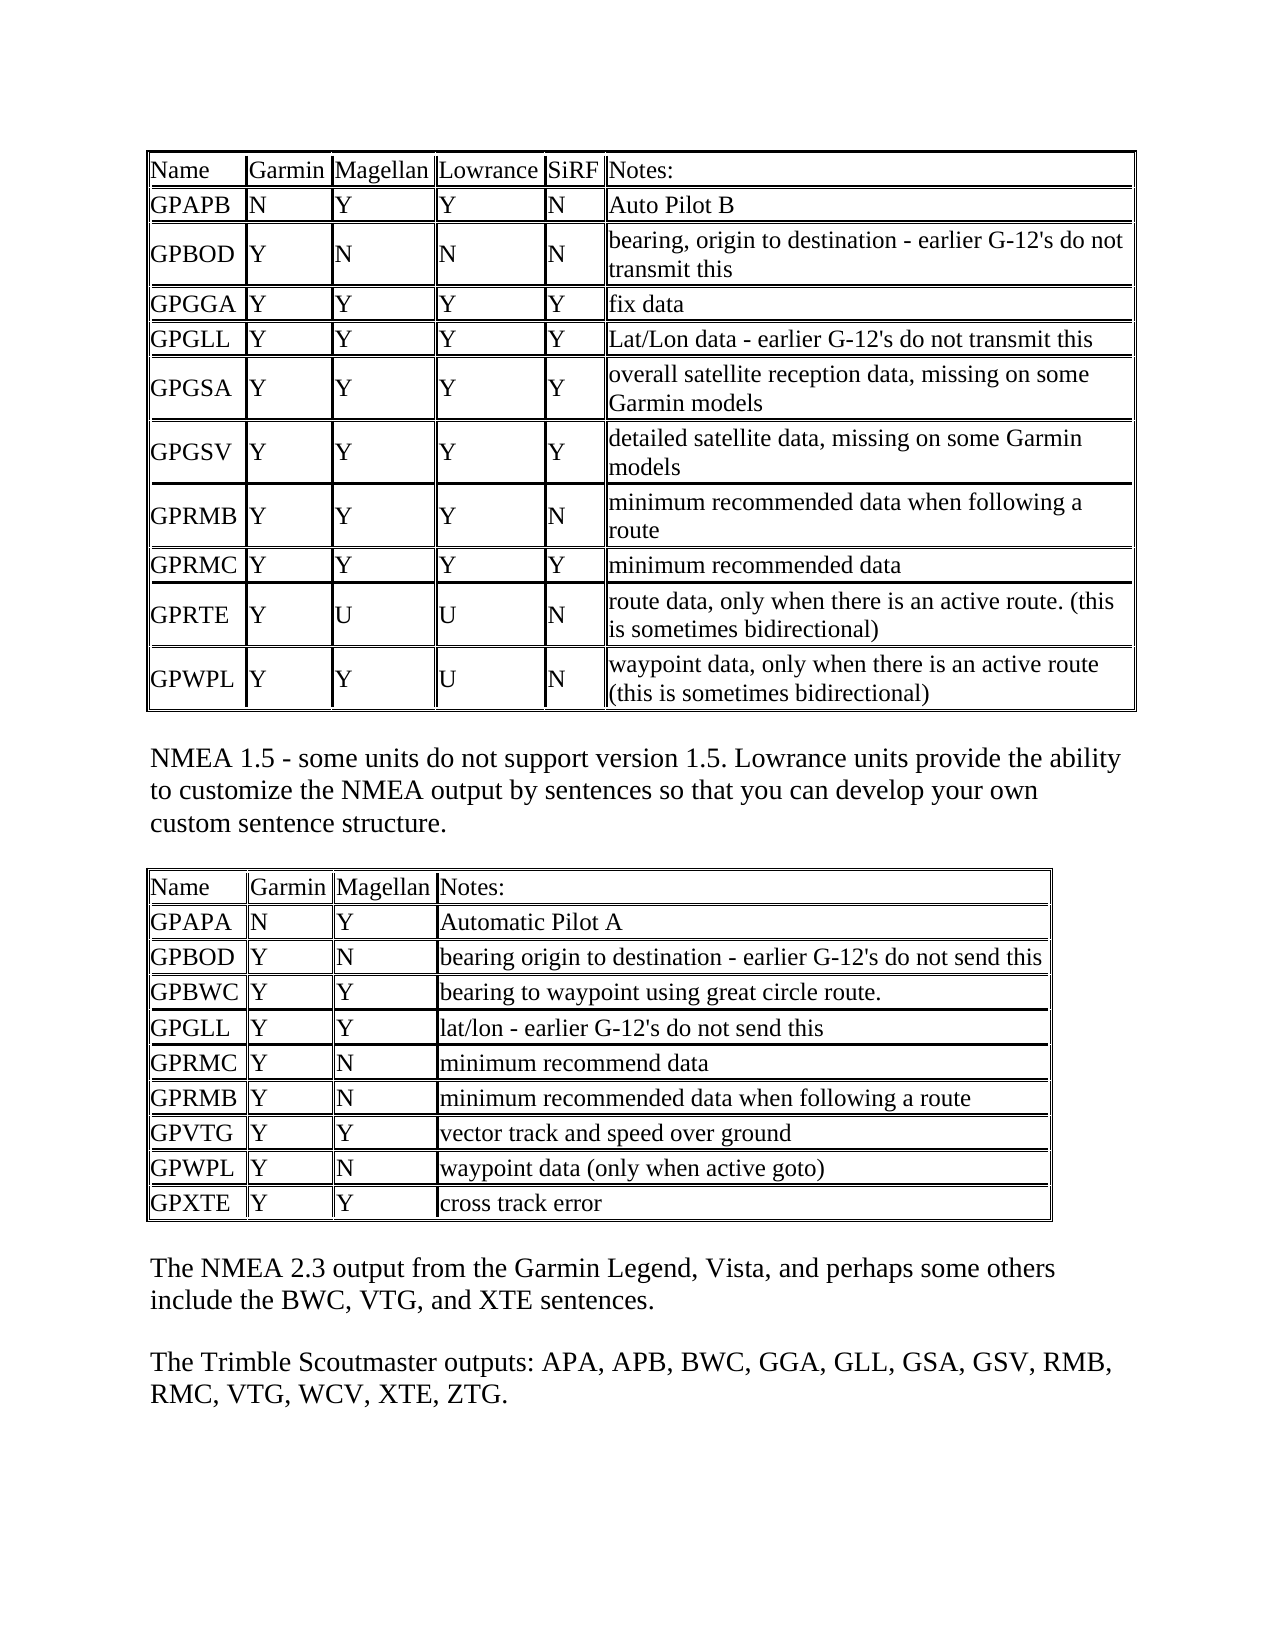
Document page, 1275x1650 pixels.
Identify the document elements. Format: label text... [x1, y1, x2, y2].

table_cell GPRMB [150, 1078, 246, 1113]
table_cell Y [248, 584, 331, 645]
table_cell GPGLL [148, 1008, 246, 1043]
table_cell overall satellite reception data, missing on some Garmin models [608, 354, 1134, 418]
table_cell GPWPL [150, 1148, 246, 1183]
table_cell Y [547, 358, 604, 418]
table_cell GPBOD [150, 220, 245, 284]
table_cell Lat/Lon data - earlier G-12's do not transmit this [608, 319, 1134, 354]
table_cell waypoint data, only when there is an active route (this is sometimes bidirectional) [606, 645, 1135, 709]
table_cell Y [438, 189, 544, 220]
table_cell GPGSV [150, 418, 245, 482]
table_cell Y [249, 1117, 332, 1148]
table_cell Y [438, 549, 544, 581]
table_header Name [150, 153, 246, 185]
table_cell GPRMC [148, 546, 246, 581]
table_cell Y [334, 288, 434, 319]
table_cell GPAPB [150, 185, 245, 220]
table_cell Y [335, 976, 436, 1008]
table_cell route data, only when there is an active route. (this is sometimes bidirectional) [608, 581, 1134, 645]
table_cell N [545, 645, 606, 709]
table_cell Y [438, 358, 544, 418]
table_cell Y [248, 485, 331, 546]
table_cell waypoint data (only when active goto) [439, 1148, 1050, 1183]
table_cell minimum recommended data when following a route [608, 482, 1134, 546]
table_cell fix data [608, 284, 1134, 319]
table_cell Y [249, 1152, 332, 1183]
table_cell GPGSA [150, 354, 245, 418]
table_header Lowrance [436, 152, 545, 185]
table_cell GPRTE [150, 581, 245, 645]
table_cell U [438, 584, 544, 645]
table_cell bearing, origin to destination - earlier G-12's do not transmit this [608, 220, 1134, 284]
table_header Magellan [332, 152, 436, 185]
table_cell Y [438, 323, 544, 354]
table_cell Y [249, 941, 332, 973]
table_cell Y [547, 288, 604, 319]
table_cell detailed satellite data, missing on some Garmin models [608, 418, 1134, 482]
table_cell Y [248, 358, 331, 418]
table_cell N [249, 906, 332, 938]
table_cell N [547, 584, 604, 645]
table_header Garmin [248, 871, 333, 902]
table_cell N [334, 224, 434, 284]
table_cell U [436, 648, 545, 709]
table_cell GPXTE [150, 1183, 248, 1218]
table_cell Y [248, 288, 331, 319]
table_cell Y [248, 422, 331, 482]
table_cell N [248, 189, 331, 220]
table_cell GPWPL [148, 645, 246, 709]
table_cell Y [438, 485, 544, 546]
table_cell vector track and speed over ground [439, 1113, 1050, 1148]
table_cell N [335, 1046, 436, 1078]
table_cell Y [248, 549, 331, 581]
table_cell lat/lon - earlier G-12's do not send this [439, 1008, 1051, 1043]
table_cell minimum recommend data [439, 1043, 1051, 1078]
table_cell bearing to waypoint using great circle route. [437, 973, 1051, 1008]
table_cell Y [438, 288, 544, 319]
table_cell Y [334, 189, 434, 220]
table_cell Y [246, 648, 332, 709]
table_cell Y [334, 1187, 437, 1218]
table_cell GPBOD [148, 938, 248, 973]
table_cell N [547, 189, 604, 220]
table_header Magellan [334, 871, 437, 902]
table_cell GPRMB [150, 482, 245, 546]
table_cell Y [335, 1117, 436, 1148]
table_cell Y [249, 1082, 332, 1113]
text NMEA 1.5 - some units do not support version 1.5. Lowrance units provide the ability to customize the NMEA output by sentences so that you can develop your own custom sentence structure. [150, 741, 1125, 838]
table_cell Y [334, 358, 434, 418]
table_cell Y [334, 549, 434, 581]
table_cell Y [335, 1011, 436, 1043]
table_cell Y [249, 1011, 332, 1043]
table_cell N [335, 1082, 436, 1113]
table_cell GPGGA [150, 284, 245, 319]
table_cell Y [332, 645, 436, 709]
table_cell Y [248, 224, 331, 284]
table_cell N [335, 941, 436, 973]
table_cell Y [547, 323, 604, 354]
table_cell N [335, 1152, 436, 1183]
table_cell Y [547, 422, 604, 482]
table_cell bearing origin to destination - earlier G-12's do not send this [437, 938, 1051, 973]
table_cell N [547, 224, 604, 284]
table_header Notes: [606, 153, 1134, 185]
table_cell Y [335, 906, 436, 938]
table_cell Y [334, 422, 434, 482]
table_cell GPAPA [150, 903, 246, 938]
table_cell Y [334, 485, 434, 546]
table_cell GPGLL [150, 319, 245, 354]
table_header Garmin [246, 152, 332, 185]
table_cell N [547, 485, 604, 546]
table_cell GPVTG [150, 1113, 246, 1148]
table_cell GPRMC [148, 1043, 246, 1078]
table_header Notes: [437, 871, 1050, 902]
table_cell minimum recommended data when following a route [439, 1078, 1050, 1113]
table_cell cross track error [437, 1183, 1050, 1218]
table_cell Y [547, 549, 604, 581]
table_cell Y [249, 1046, 332, 1078]
table_cell minimum recommended data [606, 546, 1135, 581]
table_cell Y [438, 422, 544, 482]
table_cell U [334, 584, 434, 645]
text The NMEA 2.3 output from the Garmin Legend, Vista, and perhaps some others include the BWC, VTG, and XTE sentences. [150, 1251, 1125, 1316]
table_cell Y [334, 323, 434, 354]
table_cell GPBWC [148, 973, 248, 1008]
table_cell Auto Pilot B [608, 185, 1134, 220]
table_header SiRF [545, 152, 606, 185]
table_cell Y [249, 976, 332, 1008]
table_cell Y [248, 1187, 333, 1218]
text The Trimble Scoutmaster outputs: APA, APB, BWC, GGA, GLL, GSA, GSV, RMB, RMC, VTG, WCV, XTE, ZTG. [150, 1345, 1125, 1409]
table_cell Automatic Pilot A [439, 903, 1050, 938]
table_cell N [438, 224, 544, 284]
table_header Name [150, 871, 248, 902]
table_cell Y [248, 323, 331, 354]
